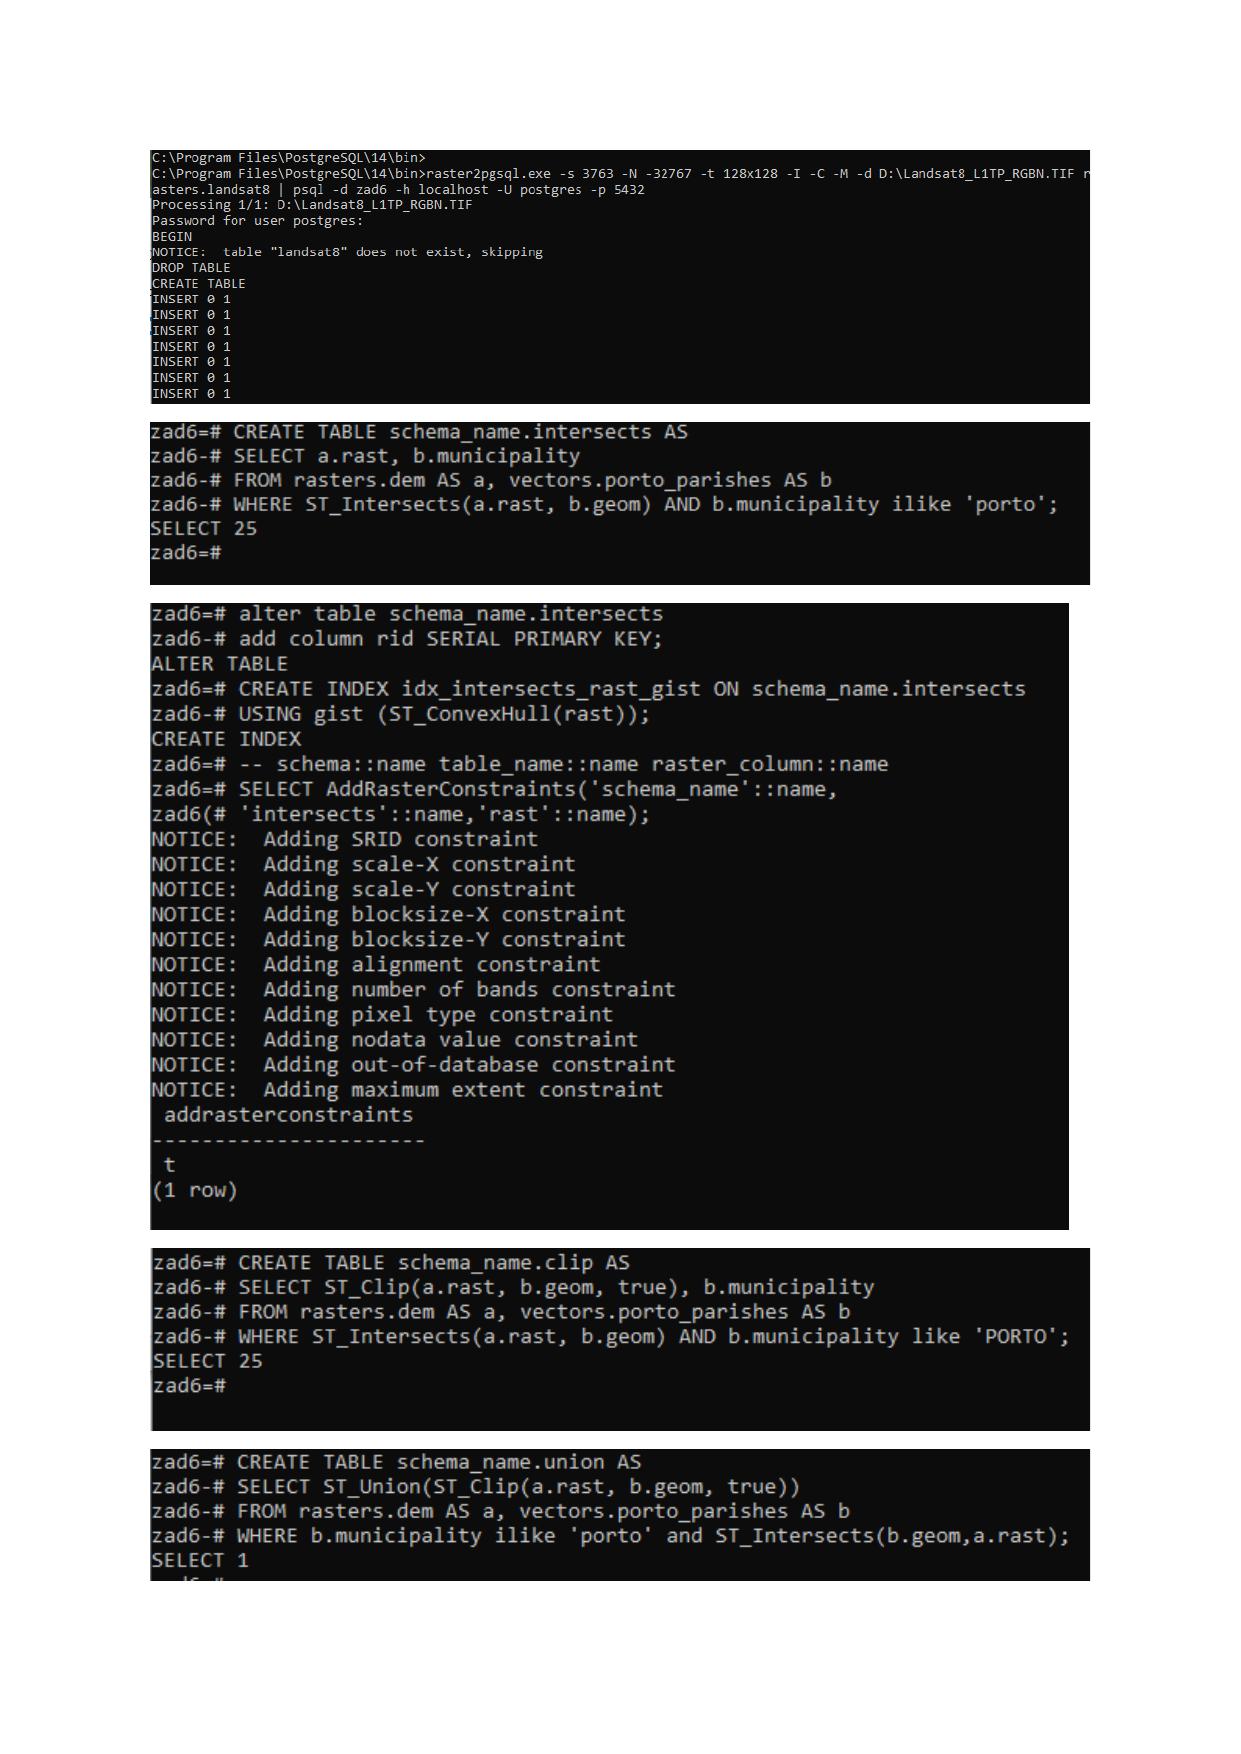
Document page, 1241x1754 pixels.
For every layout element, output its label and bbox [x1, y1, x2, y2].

picture [150, 603, 1069, 1230]
picture [150, 422, 1091, 585]
picture [150, 150, 1091, 404]
picture [150, 1449, 1091, 1581]
picture [150, 1248, 1091, 1431]
